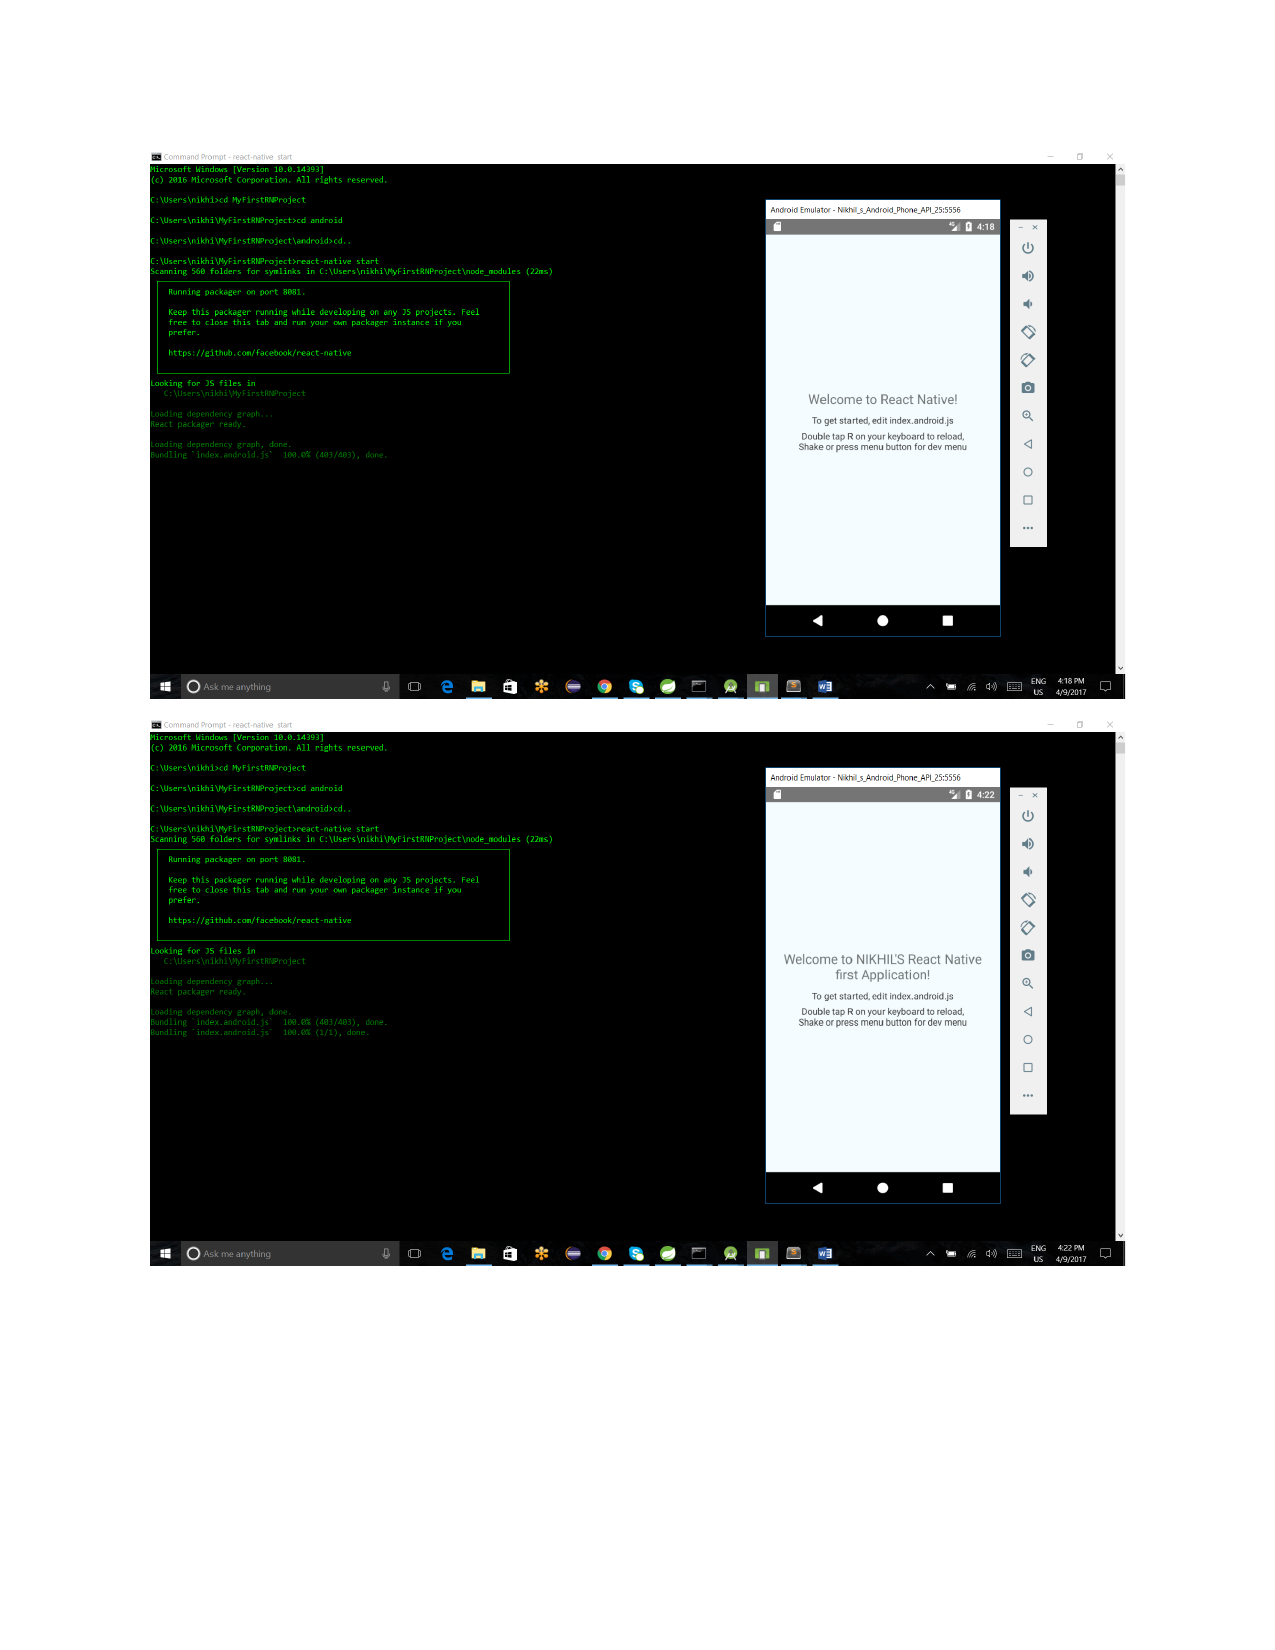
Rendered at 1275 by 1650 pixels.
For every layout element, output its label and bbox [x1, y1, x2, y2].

picture [150, 150, 1125, 699]
picture [150, 717, 1125, 1266]
